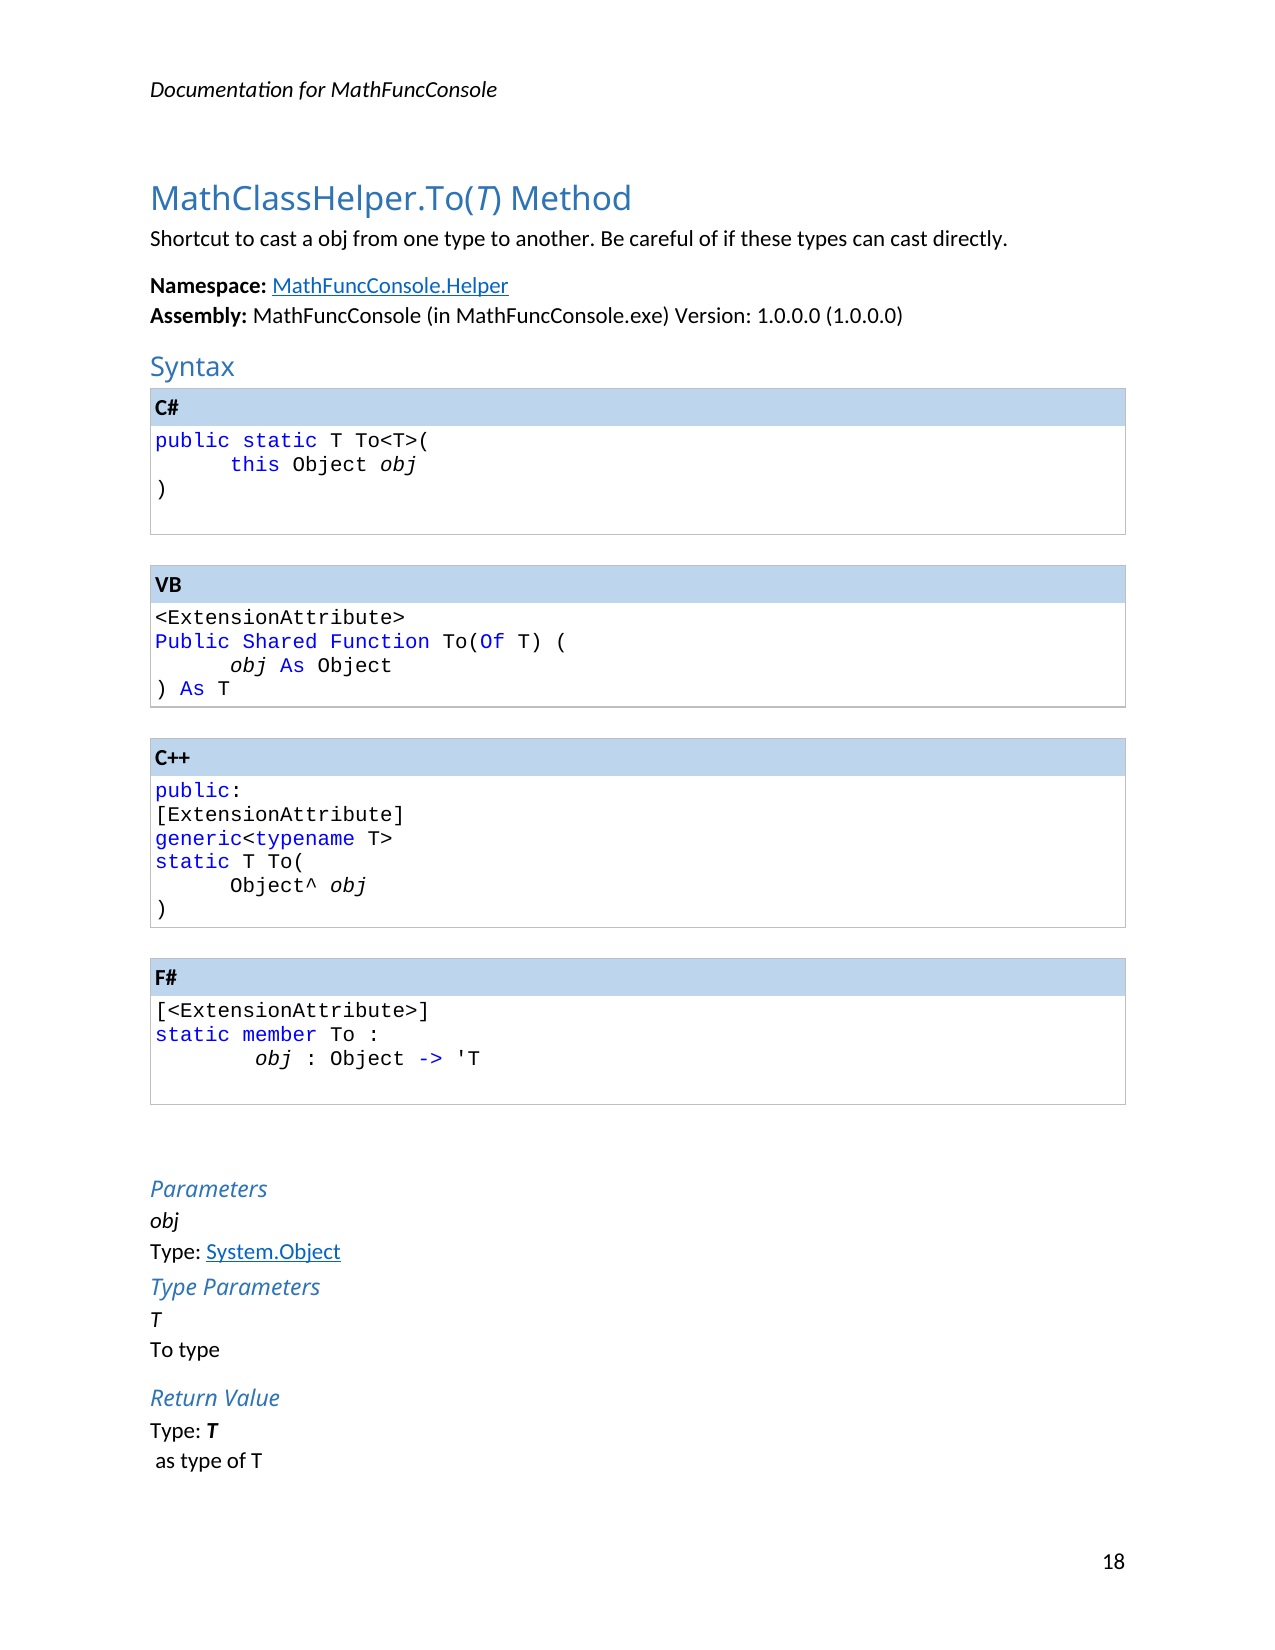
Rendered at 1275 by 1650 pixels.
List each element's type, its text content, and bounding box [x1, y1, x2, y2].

subtitle MathClassHelper.To(T) Method [150, 175, 1125, 220]
subtitle Parameters [150, 1139, 1125, 1204]
text Type: System.Object [150, 1237, 1125, 1265]
table_cell public: [ExtensionAttribute] generic<typename T> static T To( Object^ obj ) [151, 776, 1125, 927]
text obj [150, 1207, 1125, 1235]
subtitle Syntax [150, 348, 1125, 385]
table_header C++ [151, 739, 1125, 776]
text Namespace: MathFuncConsole.HelperAssembly: MathFuncConsole (in MathFuncConsole.exe) Version: 1.0.0.0 (1.0.0.0) [150, 271, 1125, 329]
table_header C# [151, 389, 1125, 426]
subtitle Return Value [150, 1382, 1125, 1413]
text T [150, 1305, 1125, 1333]
table_cell [<ExtensionAttribute>] static member To : obj : Object -> 'T [151, 996, 1125, 1104]
text Shortcut to cast a obj from one type to another. Be careful of if these types can cast directly. [150, 224, 1125, 252]
table_header VB [151, 566, 1125, 603]
text Type: T as type of T [150, 1416, 1125, 1474]
table_header F# [151, 959, 1125, 996]
text To type [150, 1335, 1125, 1363]
table_cell <ExtensionAttribute> Public Shared Function To(Of T) ( obj As Object ) As T [151, 603, 1125, 706]
table_cell public static T To<T>( this Object obj ) [151, 426, 1125, 534]
subtitle Type Parameters [150, 1271, 1125, 1302]
